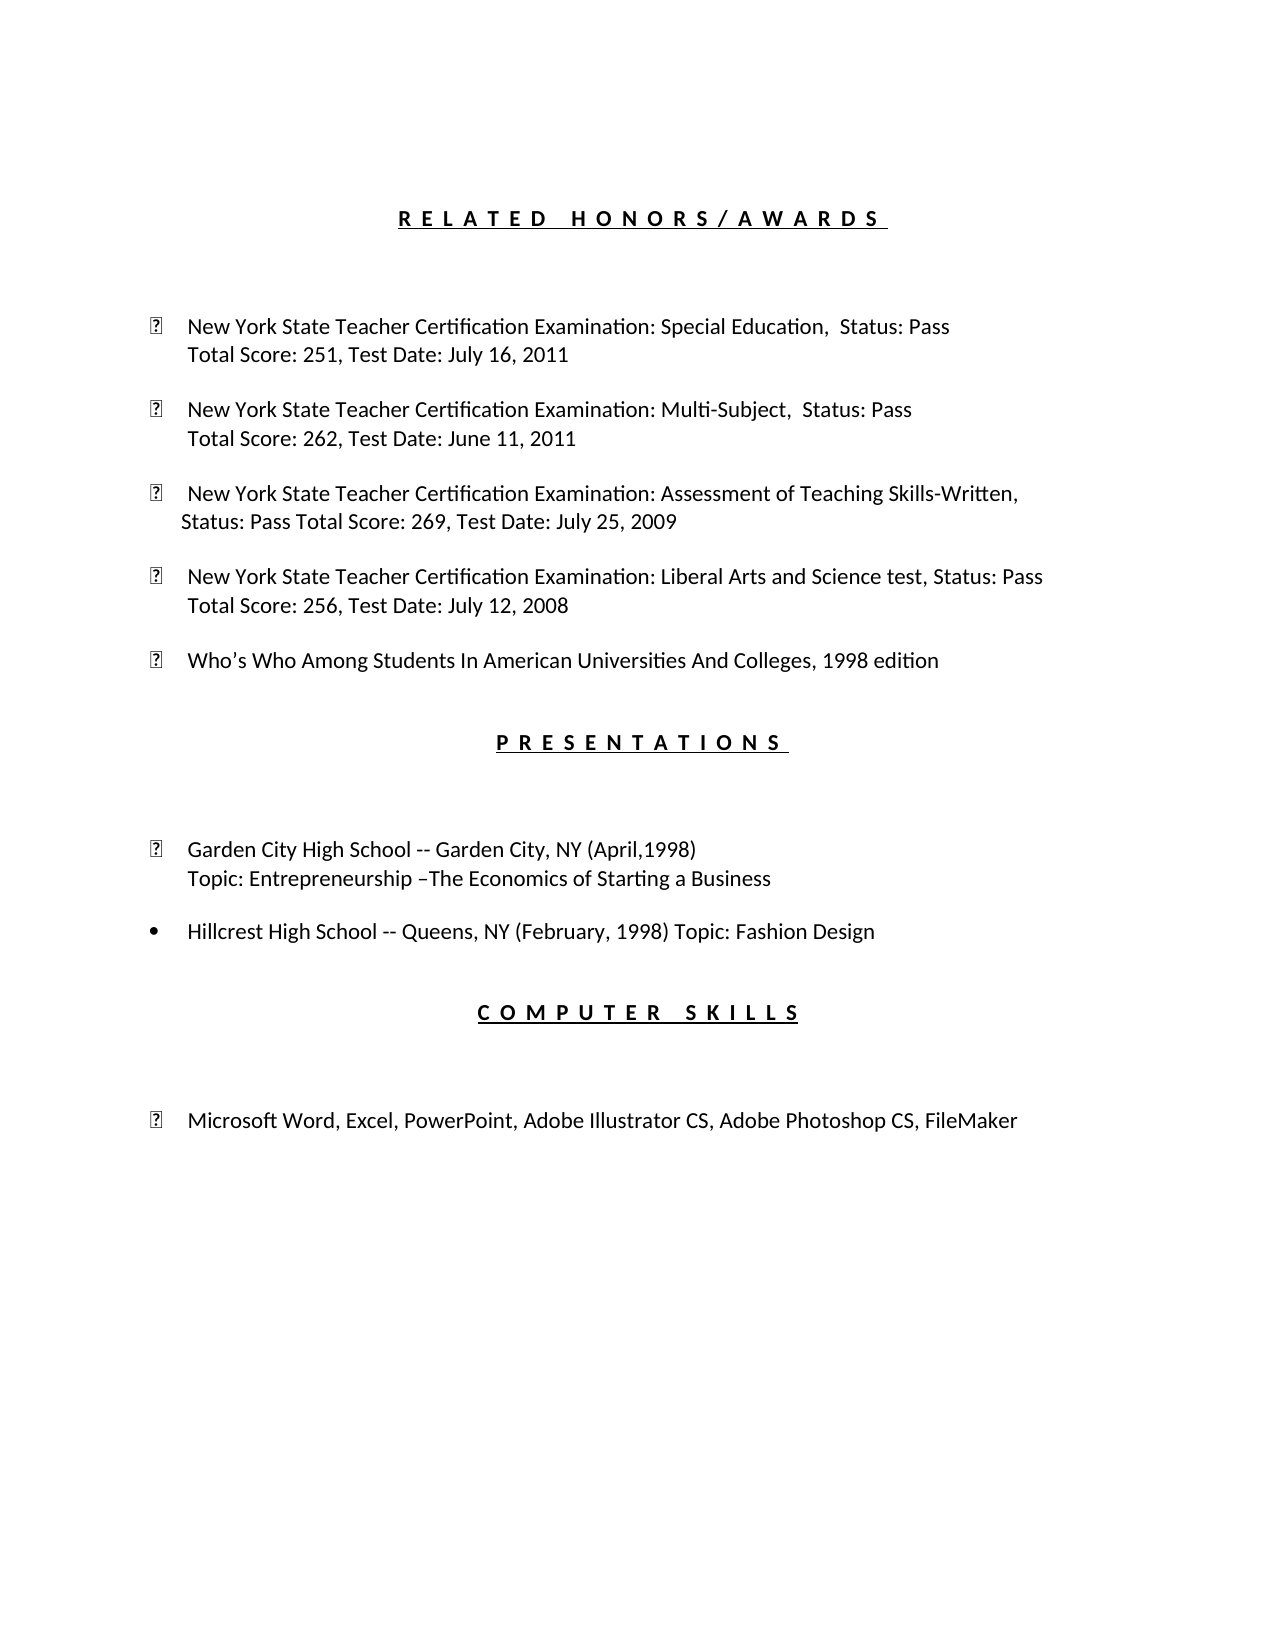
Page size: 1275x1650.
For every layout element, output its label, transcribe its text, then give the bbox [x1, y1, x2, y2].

text Status: Pass Total Score: 269, Test Date: July 25, 2009 [150, 507, 1125, 536]
text C O M P U T E R S K I L L S [150, 998, 1125, 1026]
text Total Score: 256, Test Date: July 12, 2008 [187, 591, 1125, 619]
text Total Score: 251, Test Date: July 16, 2011 [187, 340, 1125, 368]
text Topic: Entrepreneurship –The Economics of Starting a Business [187, 864, 1125, 892]
list New York State Teacher Certification Examination: Liberal Arts and Science test, Status: Pass [150, 561, 1125, 591]
list New York State Teacher Certification Examination: Multi-Subject, Status: Pass [150, 393, 1125, 424]
text Total Score: 262, Test Date: June 11, 2011 [187, 424, 1125, 452]
list New York State Teacher Certification Examination: Assessment of Teaching Skills-Written, [150, 477, 1125, 507]
list Microsoft Word, Excel, PowerPoint, Adobe Illustrator CS, Adobe Photoshop CS, FileMaker [150, 1104, 1125, 1135]
text PRESENTATIONS [150, 728, 1125, 756]
list Who’s Who Among Students In American Universities And Colleges, 1998 edition [150, 644, 1125, 674]
text RELATED HONORS/AWARDS [150, 204, 1125, 232]
list Hillcrest High School -- Queens, NY (February, 1998) Topic: Fashion Design [150, 917, 1125, 945]
list New York State Teacher Certification Examination: Special Education, Status: Pass [150, 310, 1125, 340]
list Garden City High School -- Garden City, NY (April,1998) [150, 834, 1125, 864]
